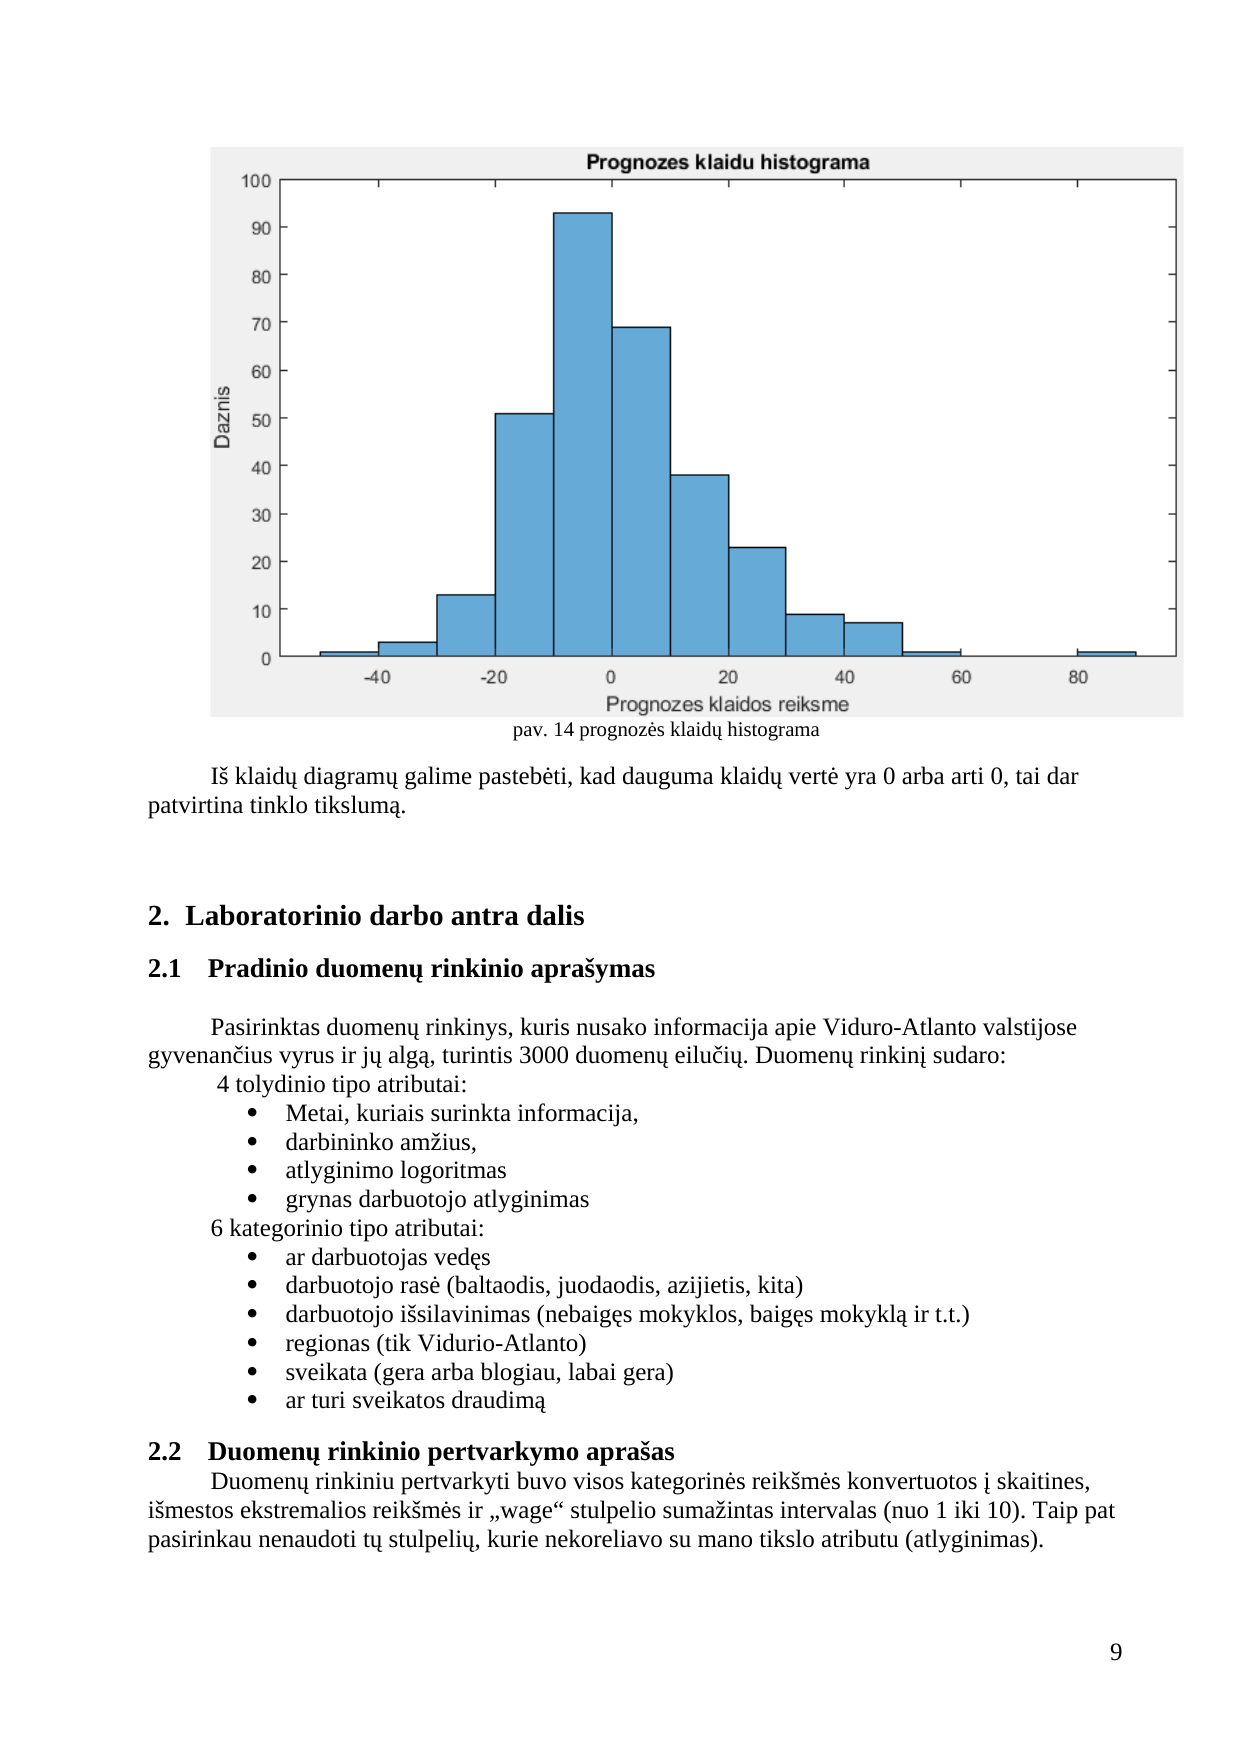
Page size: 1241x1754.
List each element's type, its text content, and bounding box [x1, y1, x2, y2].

picture [210, 147, 1184, 717]
list grynas darbuotojo atlyginimas [248, 1184, 1122, 1213]
text pav. 14 prognozės klaidų histograma [148, 716, 1122, 741]
subtitle Pradinio duomenų rinkinio aprašymas [148, 952, 1122, 983]
text 6 kategorinio tipo atributai: [148, 1213, 1122, 1242]
text Duomenų rinkiniu pertvarkyti buvo visos kategorinės reikšmės konvertuotos į skaitines, išmestos ekstremalios reikšmės ir „wage“ stulpelio sumažintas intervalas (nuo 1 iki 10). Taip pat pasirinkau nenaudoti tų stulpelių, kurie nekoreliavo su mano tikslo atributu (atlyginimas). [148, 1466, 1122, 1553]
subtitle Laboratorinio darbo antra dalis [148, 898, 1122, 931]
list darbininko amžius, [248, 1127, 1122, 1156]
text 4 tolydinio tipo atributai: [148, 1069, 1122, 1098]
text Iš klaidų diagramų galime pastebėti, kad dauguma klaidų vertė yra 0 arba arti 0, tai dar patvirtina tinklo tikslumą. [148, 761, 1122, 819]
list atlyginimo logoritmas [248, 1156, 1122, 1184]
list ar turi sveikatos draudimą [248, 1386, 1122, 1414]
text Pasirinktas duomenų rinkinys, kuris nusako informacija apie Viduro-Atlanto valstijose gyvenančius vyrus ir jų algą, turintis 3000 duomenų eilučių. Duomenų rinkinį sudaro: [148, 1012, 1122, 1069]
list darbuotojo rasė (baltaodis, juodaodis, azijietis, kita) [248, 1271, 1122, 1299]
list darbuotojo išsilavinimas (nebaigęs mokyklos, baigęs mokyklą ir t.t.) [248, 1299, 1122, 1328]
list Metai, kuriais surinkta informacija, [248, 1098, 1122, 1127]
list regionas (tik Vidurio-Atlanto) [248, 1328, 1122, 1357]
list sveikata (gera arba blogiau, labai gera) [248, 1357, 1122, 1386]
subtitle Duomenų rinkinio pertvarkymo aprašas [148, 1435, 1122, 1466]
list ar darbuotojas vedęs [248, 1242, 1122, 1271]
